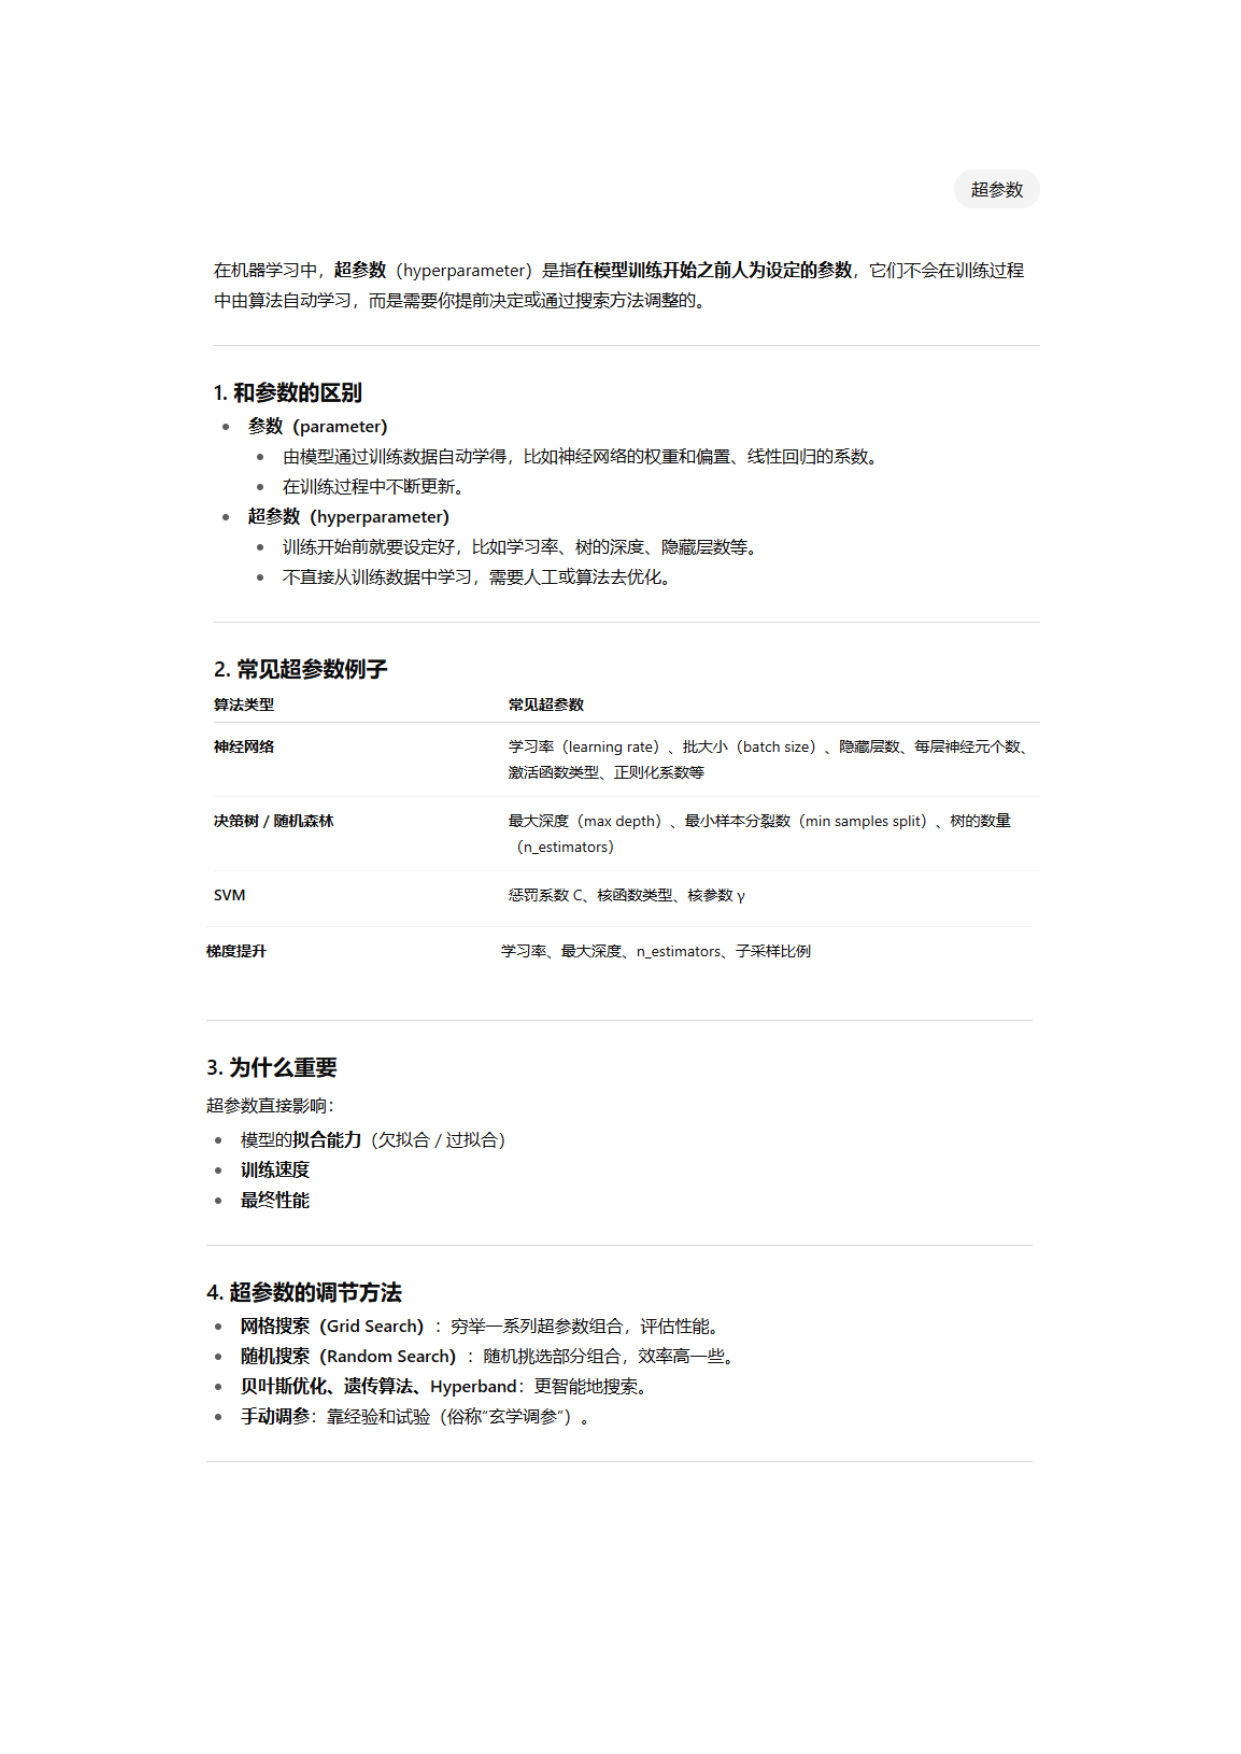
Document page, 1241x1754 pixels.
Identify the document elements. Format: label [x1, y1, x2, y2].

picture [187, 162, 1052, 1473]
